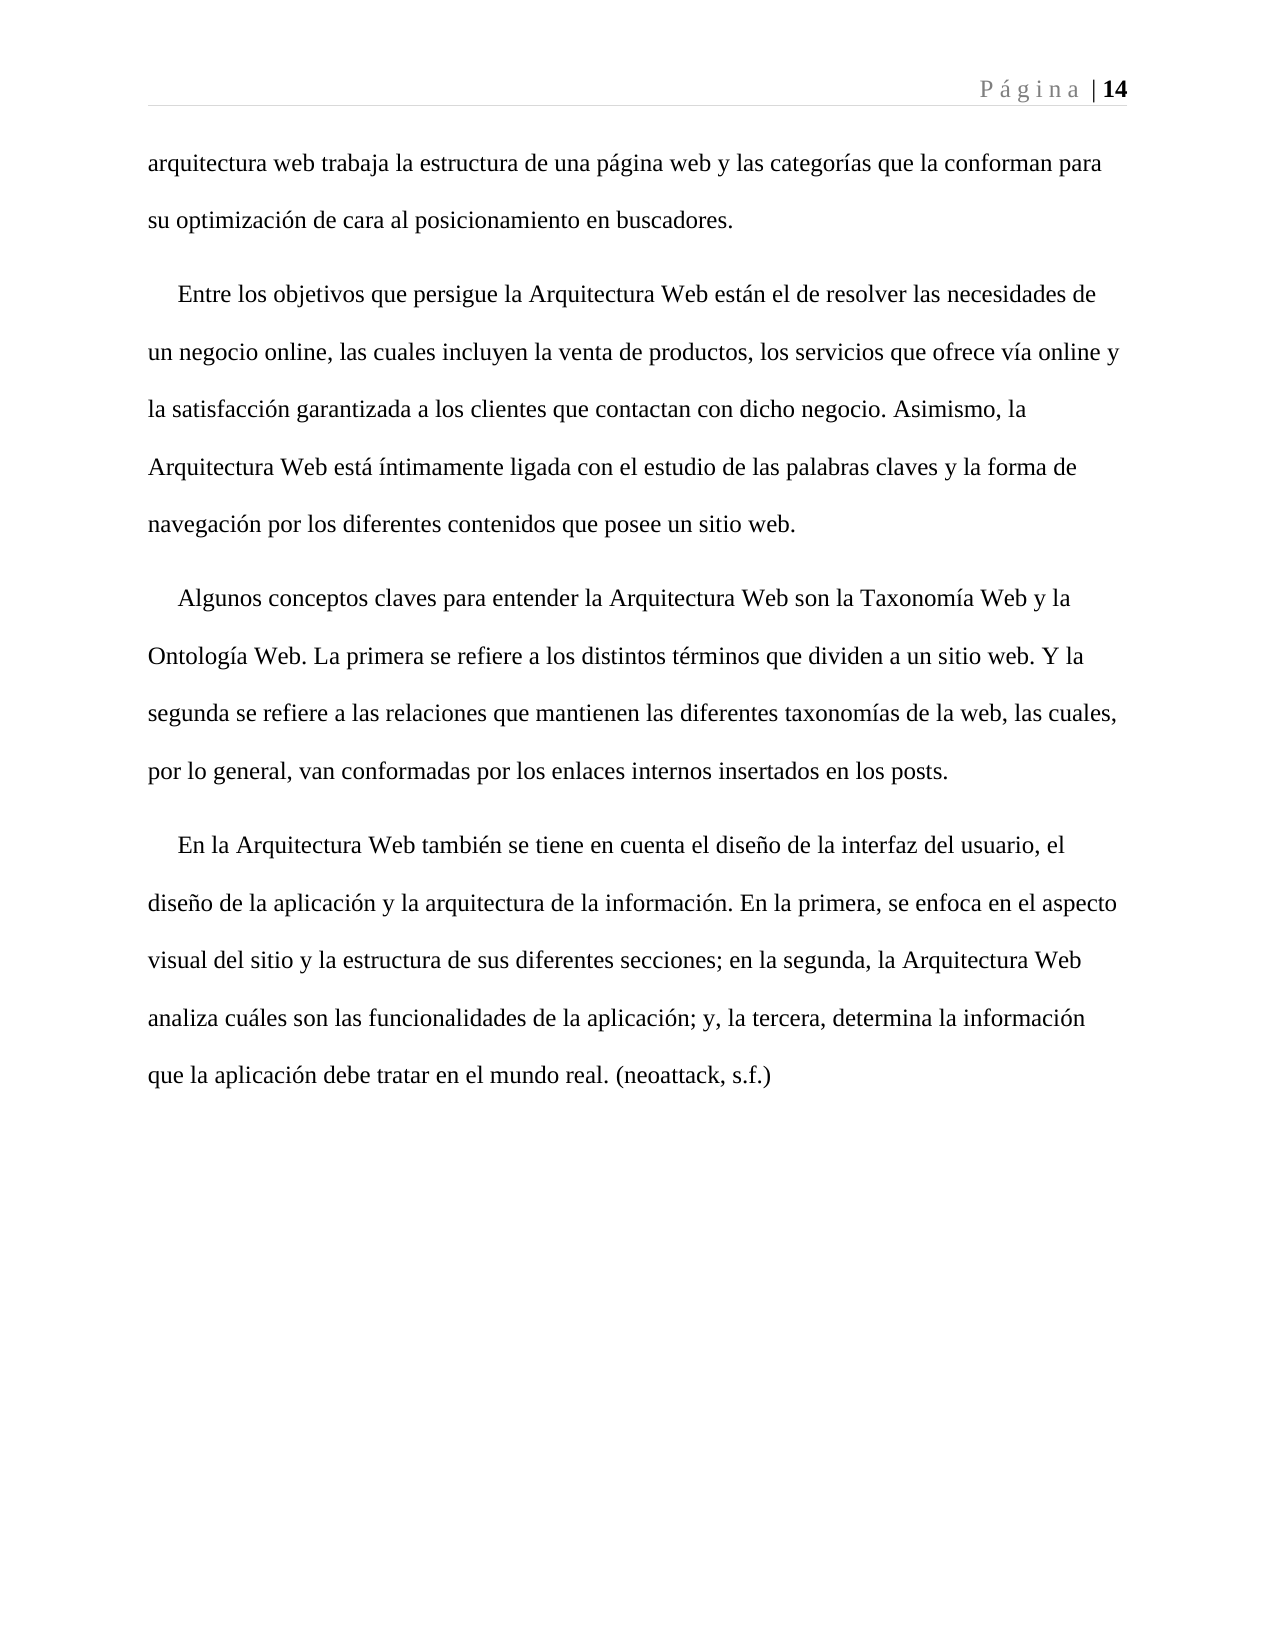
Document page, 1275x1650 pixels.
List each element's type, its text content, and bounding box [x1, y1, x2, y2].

text Entre los objetivos que persigue la Arquitectura Web están el de resolver las necesidades de un negocio online, las cuales incluyen la venta de productos, los servicios que ofrece vía online y la satisfacción garantizada a los clientes que contactan con dicho negocio. Asimismo, la Arquitectura Web está íntimamente ligada con el estudio de las palabras claves y la forma de navegación por los diferentes contenidos que posee un sitio web. [148, 279, 1127, 538]
text En la Arquitectura Web también se tiene en cuenta el diseño de la interfaz del usuario, el diseño de la aplicación y la arquitectura de la información. En la primera, se enfoca en el aspecto visual del sitio y la estructura de sus diferentes secciones; en la segunda, la Arquitectura Web analiza cuáles son las funcionalidades de la aplicación; y, la tercera, determina la información que la aplicación debe tratar en el mundo real. [148, 830, 1127, 1089]
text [148, 148, 1127, 234]
text Algunos conceptos claves para entender la Arquitectura Web son la Taxonomía Web y la Ontología Web. La primera se refiere a los distintos términos que dividen a un sitio web. Y la segunda se refiere a las relaciones que mantienen las diferentes taxonomías de la web, las cuales, por lo general, van conformadas por los enlaces internos insertados en los posts. [148, 583, 1127, 785]
